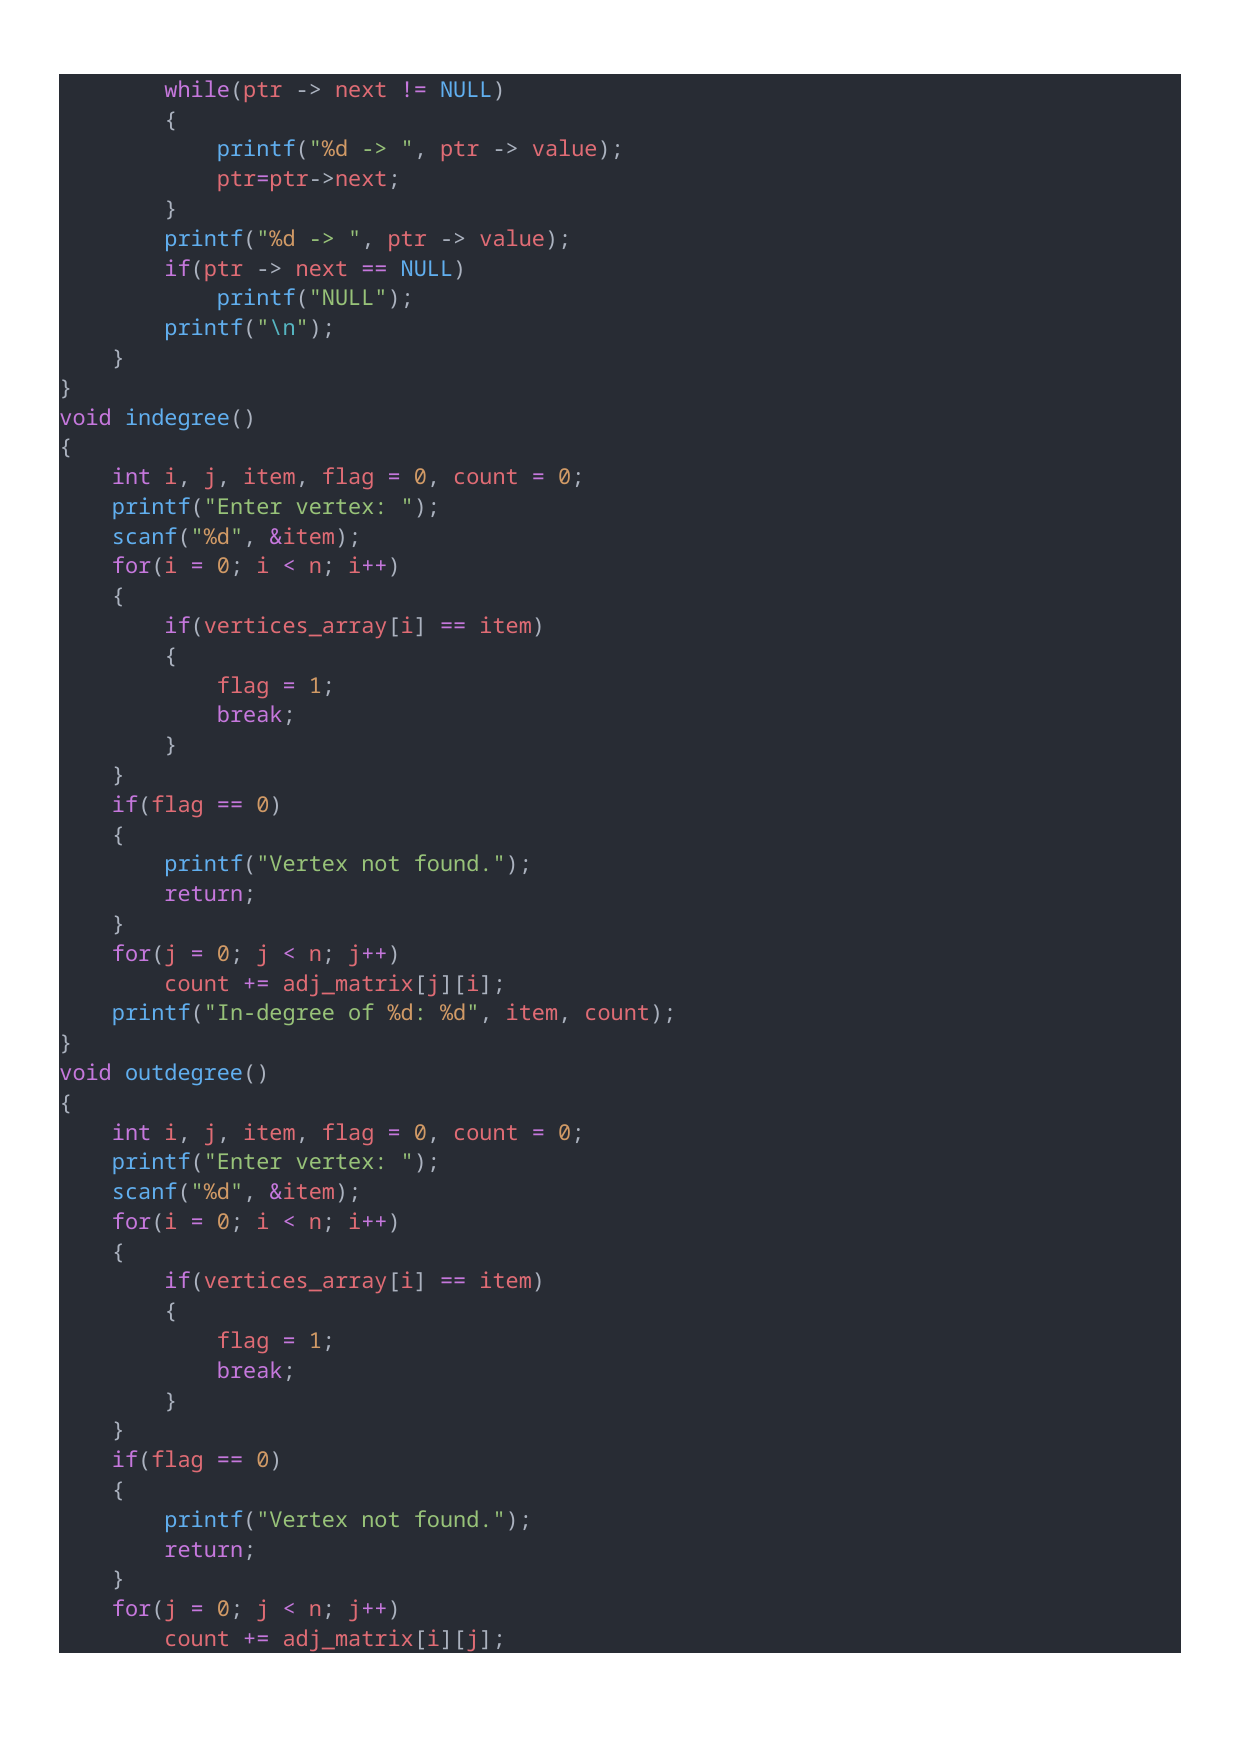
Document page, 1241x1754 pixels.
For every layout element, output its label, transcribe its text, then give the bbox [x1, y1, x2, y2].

text printf("Enter vertex: "); [59, 1146, 1181, 1176]
text scanf("%d", &item); [59, 521, 1181, 551]
text } [59, 1027, 1181, 1057]
text break; [59, 699, 1181, 729]
text void indegree() [59, 402, 1181, 431]
text if(ptr -> next == NULL) [59, 253, 1181, 282]
text } [59, 193, 1181, 223]
text printf("NULL"); [59, 282, 1181, 312]
text } [59, 1563, 1181, 1593]
text return; [59, 878, 1181, 908]
text { [59, 819, 1181, 848]
text count += adj_matrix[j][i]; [59, 968, 1181, 997]
text } [59, 342, 1181, 372]
text { [59, 580, 1181, 610]
text printf("Vertex not found."); [59, 1504, 1181, 1534]
text printf("Vertex not found."); [59, 848, 1181, 878]
text printf("In-degree of %d: %d", item, count); [59, 997, 1181, 1027]
text for(j = 0; j < n; j++) [59, 938, 1181, 968]
text count += adj_matrix[i][j]; [59, 1623, 1181, 1653]
text } [59, 1414, 1181, 1444]
text break; [59, 1355, 1181, 1385]
text { [59, 1087, 1181, 1117]
text if(vertices_array[i] == item) [59, 1266, 1181, 1295]
text } [59, 908, 1181, 938]
text { [59, 1236, 1181, 1266]
text printf("%d -> ", ptr -> value); [59, 223, 1181, 253]
text int i, j, item, flag = 0, count = 0; [59, 1117, 1181, 1146]
text if(flag == 0) [59, 1444, 1181, 1474]
text void outdegree() [59, 1057, 1181, 1087]
text scanf("%d", &item); [59, 1176, 1181, 1206]
text } [59, 372, 1181, 402]
text printf("%d -> ", ptr -> value); [59, 133, 1181, 163]
text { [59, 640, 1181, 670]
text } [59, 1385, 1181, 1414]
text for(j = 0; j < n; j++) [59, 1593, 1181, 1623]
text } [59, 729, 1181, 759]
text for(i = 0; i < n; i++) [59, 551, 1181, 580]
text { [59, 104, 1181, 133]
text int i, j, item, flag = 0, count = 0; [59, 461, 1181, 491]
text while(ptr -> next != NULL) [59, 74, 1181, 104]
text { [59, 1295, 1181, 1325]
text printf("Enter vertex: "); [59, 491, 1181, 521]
text } [59, 759, 1181, 789]
text flag = 1; [59, 670, 1181, 699]
text printf("\n"); [59, 312, 1181, 342]
text if(flag == 0) [59, 789, 1181, 819]
text ptr=ptr->next; [59, 163, 1181, 193]
text if(vertices_array[i] == item) [59, 610, 1181, 640]
text { [59, 1474, 1181, 1504]
text return; [59, 1534, 1181, 1563]
text { [59, 431, 1181, 461]
text for(i = 0; i < n; i++) [59, 1206, 1181, 1236]
text flag = 1; [59, 1325, 1181, 1355]
